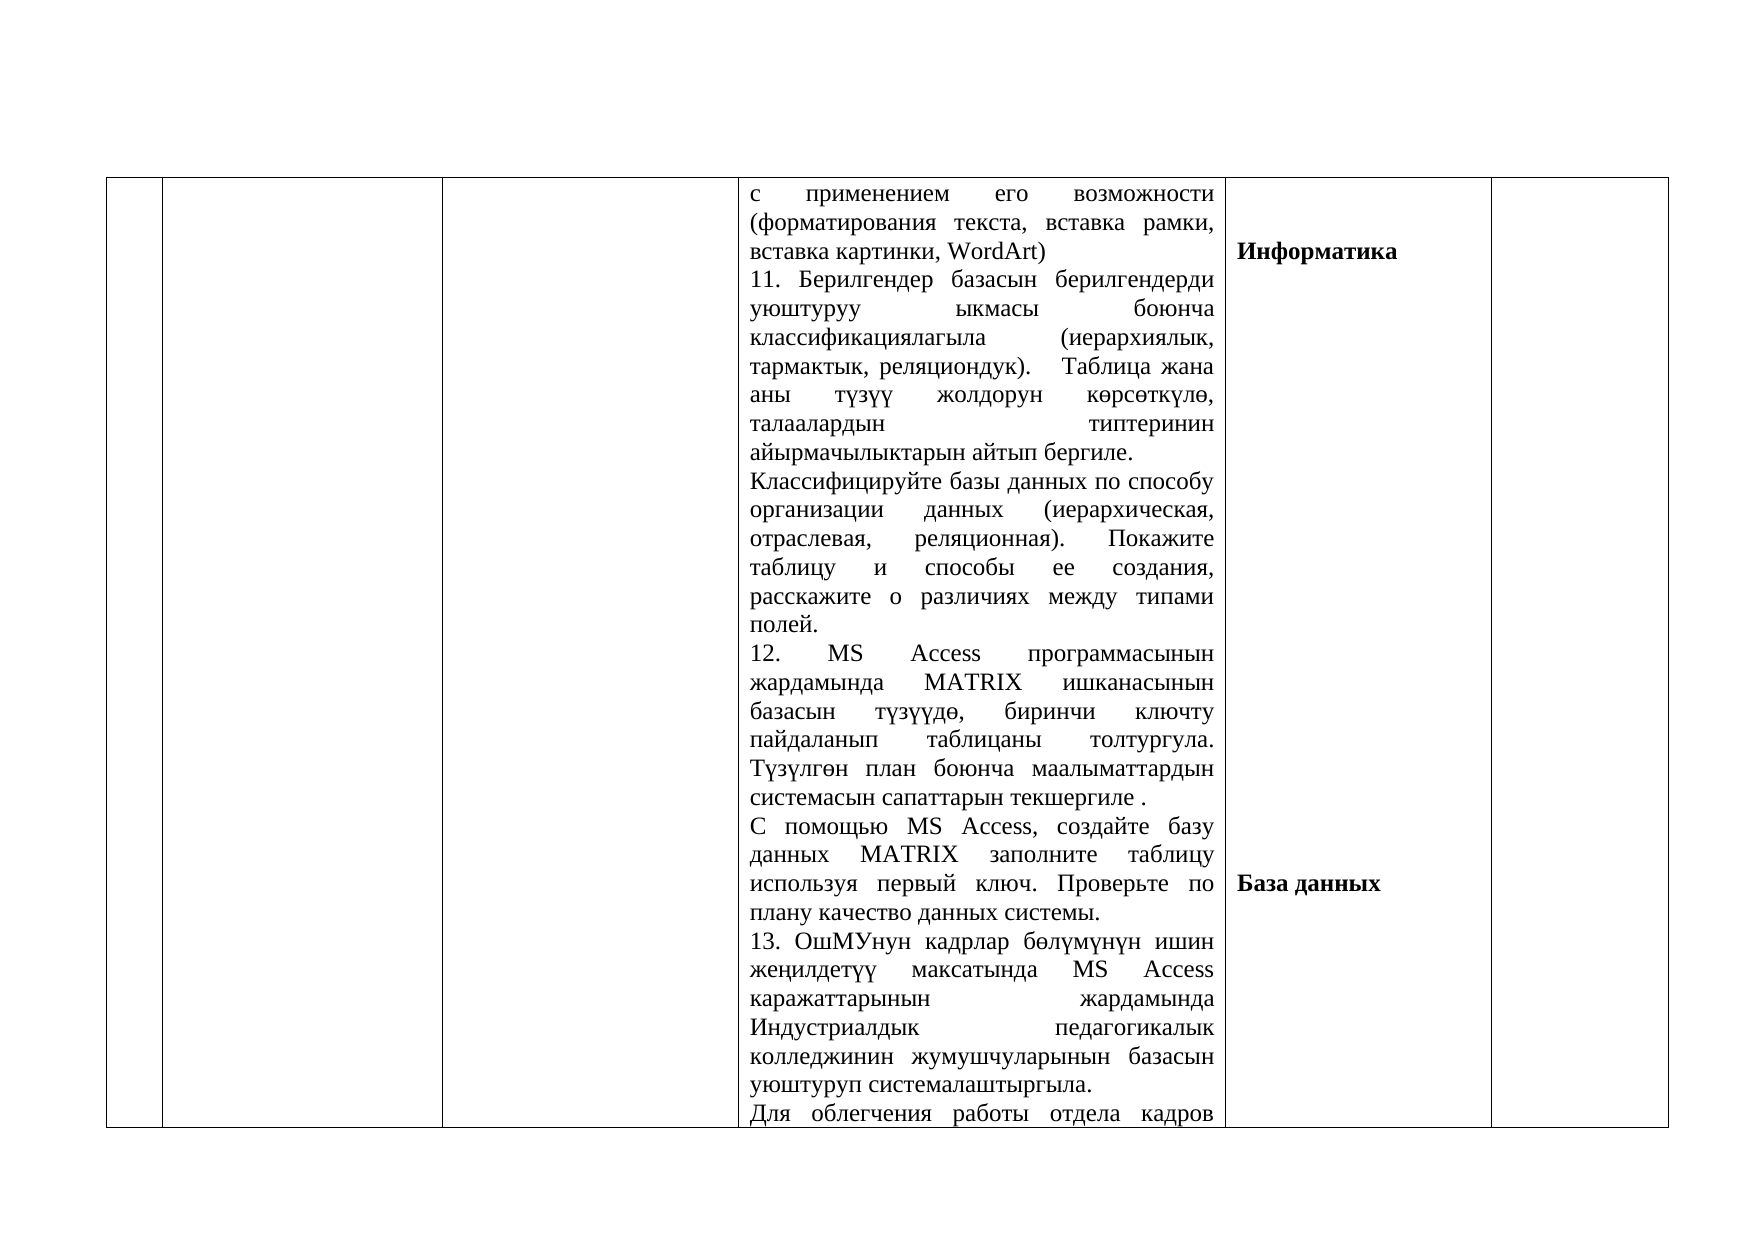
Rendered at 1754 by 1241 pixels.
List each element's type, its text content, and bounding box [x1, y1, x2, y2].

table_cell [1492, 178, 1668, 1127]
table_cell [1226, 178, 1491, 1127]
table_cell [443, 178, 738, 1127]
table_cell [739, 178, 1225, 1127]
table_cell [163, 178, 442, 1127]
table_cell 2 [107, 178, 162, 1127]
